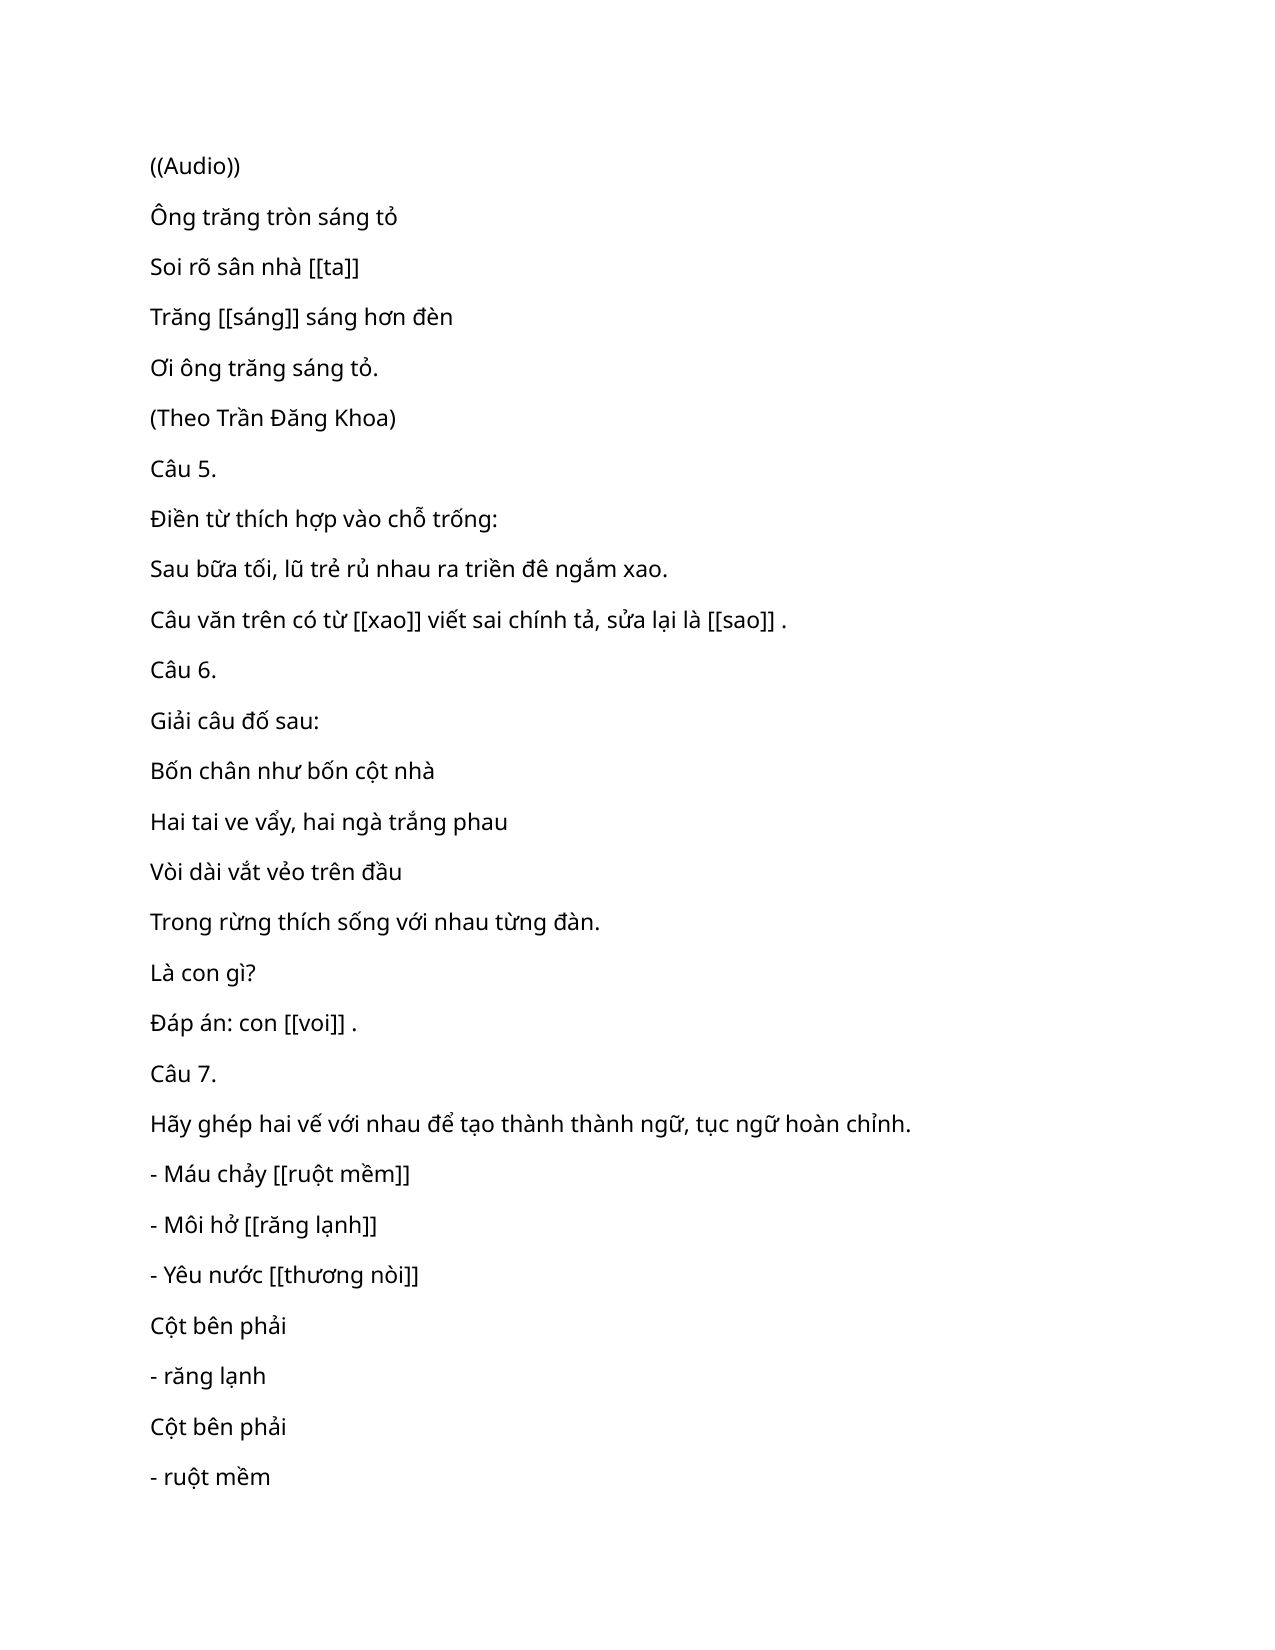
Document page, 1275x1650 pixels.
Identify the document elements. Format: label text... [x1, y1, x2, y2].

text Sau bữa tối, lũ trẻ rủ nhau ra triền đê ngắm xao. [150, 553, 1125, 584]
text Câu 6. [150, 654, 1125, 685]
text - Máu chảy [[ruột mềm]] [150, 1158, 1125, 1189]
text Hai tai ve vẩy, hai ngà trắng phau [150, 805, 1125, 837]
text (Theo Trần Đăng Khoa) [150, 402, 1125, 433]
text Vòi dài vắt vẻo trên đầu [150, 856, 1125, 887]
text Cột bên phải [150, 1410, 1125, 1442]
text ((Audio)) [150, 150, 1125, 181]
text Điền từ thích hợp vào chỗ trống: [150, 503, 1125, 534]
text Đáp án: con [[voi]] . [150, 1007, 1125, 1038]
text Câu văn trên có từ [[xao]] viết sai chính tả, sửa lại là [[sao]] . [150, 604, 1125, 635]
text - răng lạnh [150, 1360, 1125, 1391]
text Trong rừng thích sống với nhau từng đàn. [150, 906, 1125, 937]
text Bốn chân như bốn cột nhà [150, 755, 1125, 786]
text Hãy ghép hai vế với nhau để tạo thành thành ngữ, tục ngữ hoàn chỉnh. [150, 1108, 1125, 1139]
text Ơi ông trăng sáng tỏ. [150, 352, 1125, 383]
text - ruột mềm [150, 1461, 1125, 1492]
text - Môi hở [[răng lạnh]] [150, 1209, 1125, 1240]
text Giải câu đố sau: [150, 704, 1125, 736]
text Ông trăng tròn sáng tỏ [150, 200, 1125, 232]
text Soi rõ sân nhà [[ta]] [150, 251, 1125, 282]
text - Yêu nước [[thương nòi]] [150, 1259, 1125, 1290]
text Cột bên phải [150, 1309, 1125, 1341]
text Trăng [[sáng]] sáng hơn đèn [150, 301, 1125, 332]
text Là con gì? [150, 957, 1125, 988]
text Câu 7. [150, 1057, 1125, 1089]
text Câu 5. [150, 452, 1125, 484]
